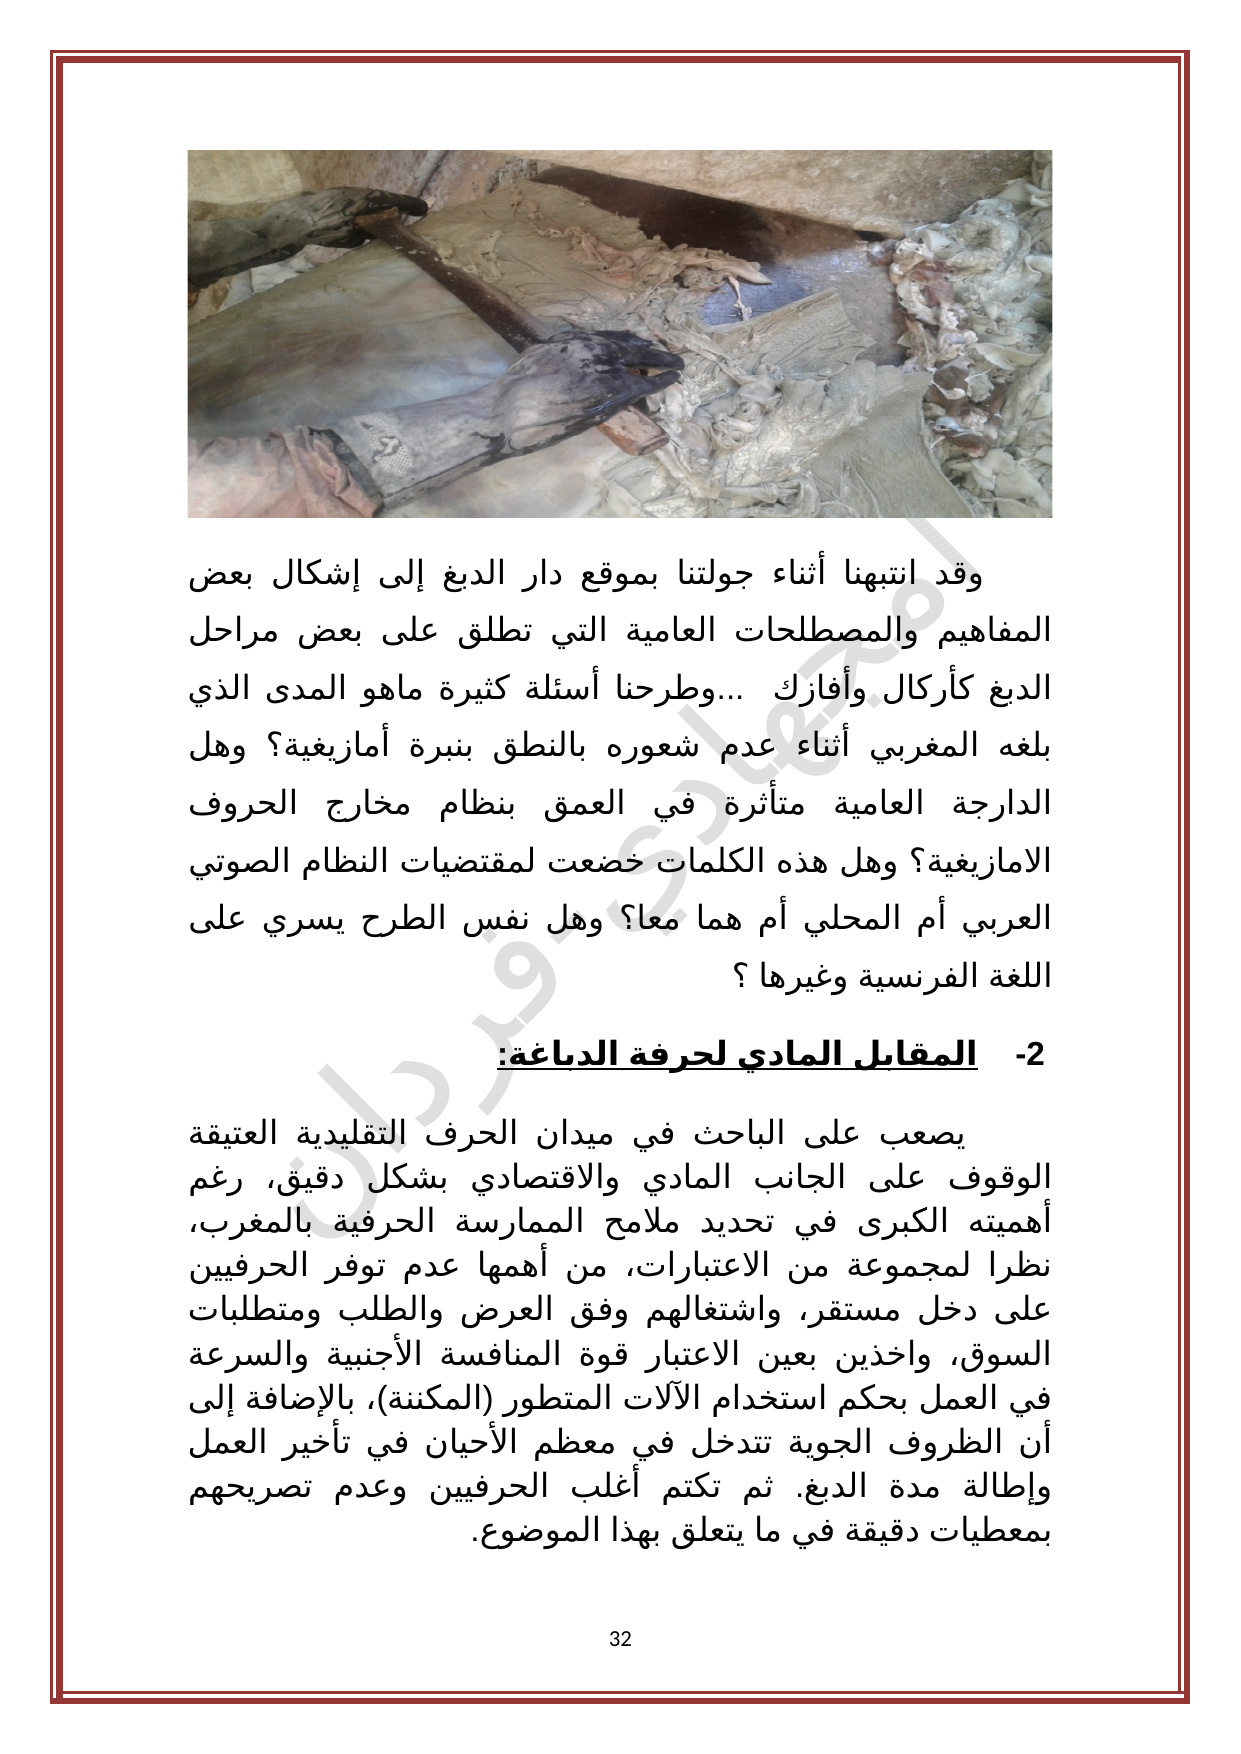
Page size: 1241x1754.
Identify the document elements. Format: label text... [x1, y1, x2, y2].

picture [187, 150, 1053, 518]
list المقابل المادي لحرفة الدباغة: [187, 1034, 1015, 1073]
text وقد انتبهنا أثناء جولتنا بموقع دار الدبغ إلى إشكال بعض المفاهيم والمصطلحات العامية التي تطلق على بعض مراحل الدبغ كأركال وأفازك ...وطرحنا أسئلة كثيرة ماهو المدى الذي بلغه المغربي أثناء عدم شعوره بالنطق بنبرة أمازيغية؟ وهل الدارجة العامية متأثرة في العمق بنظام مخارج الحروف الامازيغية؟ وهل هذه الكلمات خضعت لمقتضيات النظام الصوتي العربي أم المحلي أم هما معا؟ وهل نفس الطرح يسري على اللغة الفرنسية وغيرها ؟ [187, 553, 1053, 994]
text يصعب على الباحث في ميدان الحرف التقليدية العتيقة الوقوف على الجانب المادي والاقتصادي بشكل دقيق، رغم أهميته الكبرى في تحديد ملامح الممارسة الحرفية بالمغرب، نظرا لمجموعة من الاعتبارات، من أهمها عدم توفر الحرفيين على دخل مستقر، واشتغالهم وفق العرض والطلب ومتطلبات السوق، واخذين بعين الاعتبار قوة المنافسة الأجنبية والسرعة في العمل بحكم استخدام الآلات المتطور (المكننة)، بالإضافة إلى أن الظروف الجوية تتدخل في معظم الأحيان في تأخير العمل وإطالة مدة الدبغ. ثم تكتم أغلب الحرفيين وعدم تصريحهم بمعطيات دقيقة في ما يتعلق بهذا الموضوع. [187, 1113, 1053, 1549]
